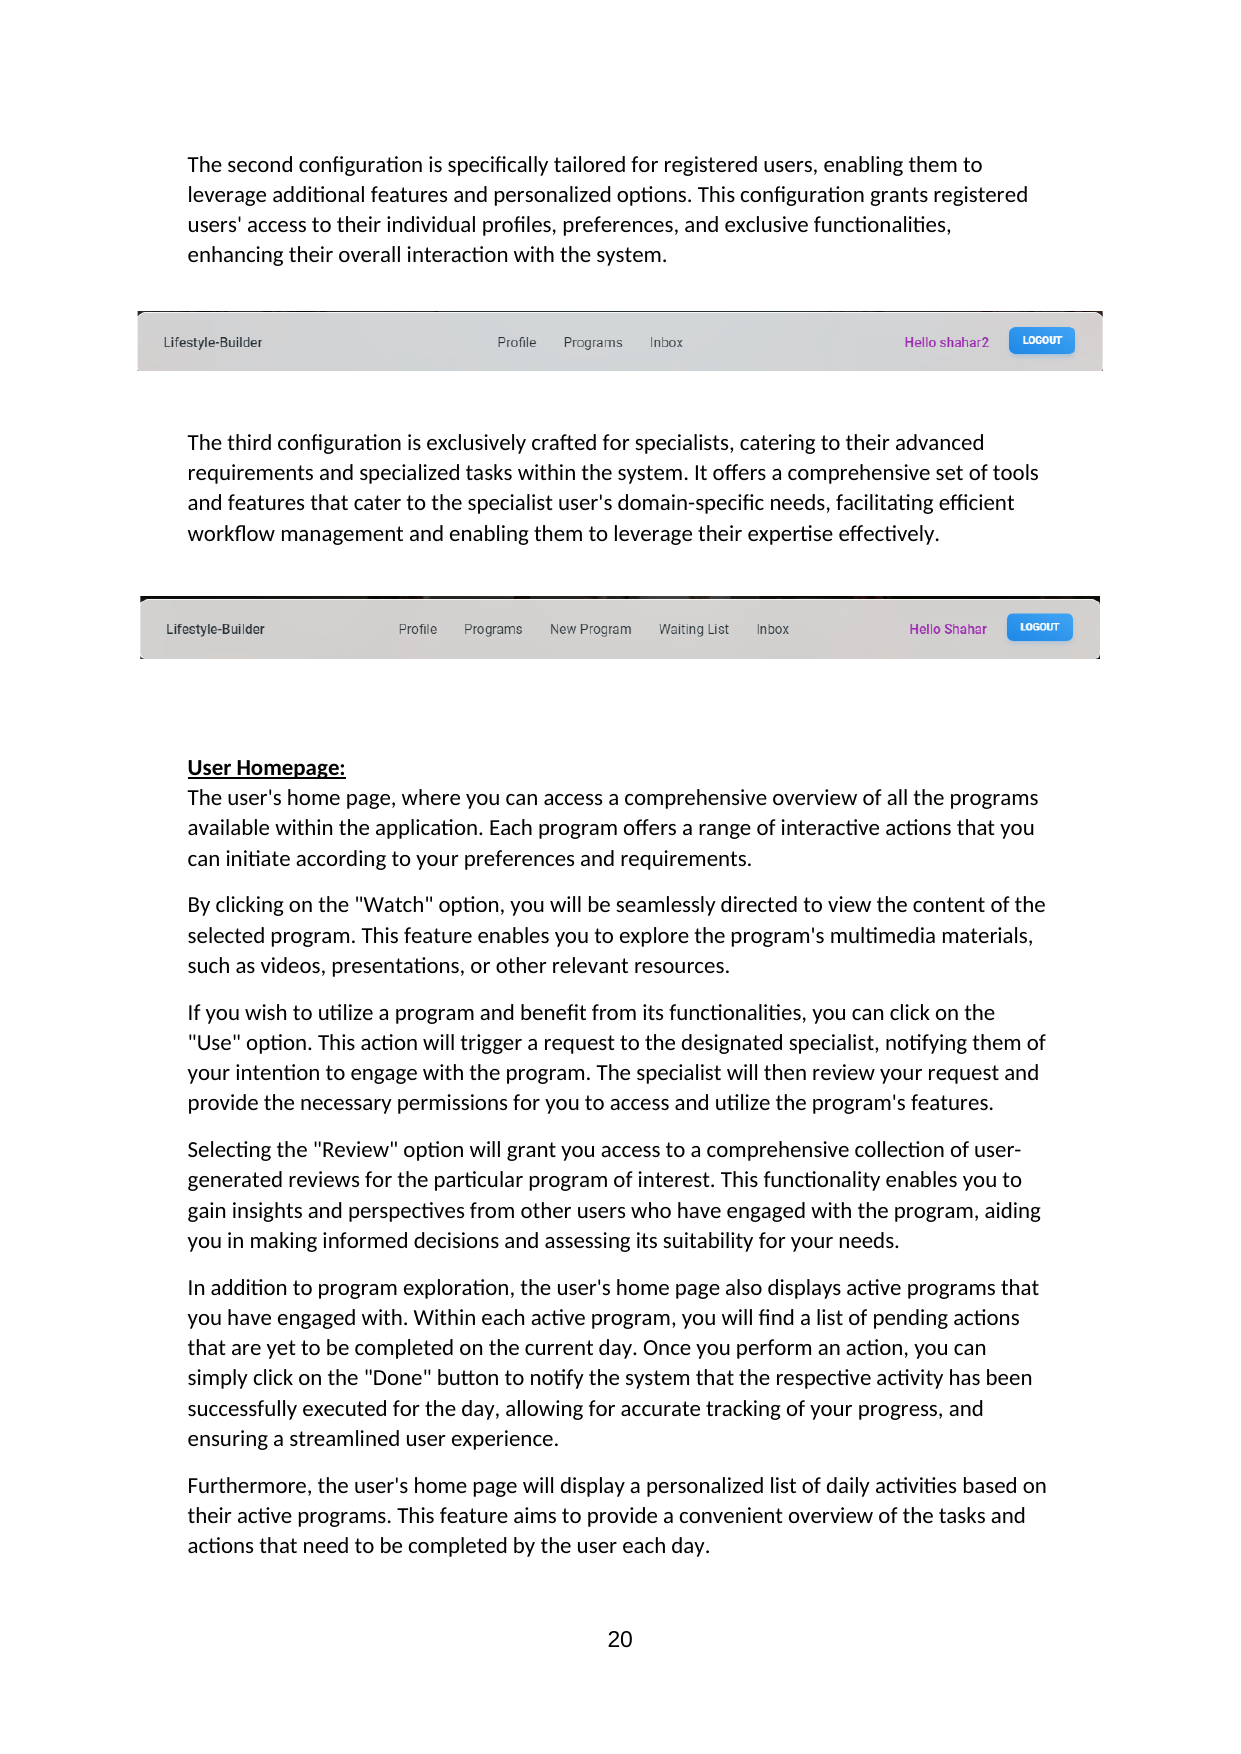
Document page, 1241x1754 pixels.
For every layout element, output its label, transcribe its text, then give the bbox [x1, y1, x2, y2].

text In addition to program exploration, the user's home page also displays active programs that you have engaged with. Within each active program, you will find a list of pending actions that are yet to be completed on the current day. Once you perform an action, you can simply click on the "Done" button to notify the system that the respective activity has been successfully executed for the day, allowing for accurate tracking of your progress, and ensuring a streamlined user experience. [187, 1273, 1053, 1452]
text User Homepage: The user's home page, where you can access a comprehensive overview of all the programs available within the application. Each program offers a range of interactive actions that you can initiate according to your preferences and requirements. [187, 753, 1053, 872]
picture [140, 596, 1100, 659]
text By clicking on the "Watch" option, you will be seamlessly directed to view the content of the selected program. This feature enables you to explore the program's multimedia materials, such as videos, presentations, or other relevant resources. [187, 891, 1053, 979]
text The third configuration is exclusively crafted for specialists, catering to their advanced requirements and specialized tasks within the system. It offers a comprehensive set of tools and features that cater to the specialist user's domain-specific needs, facilitating efficient workflow management and enabling them to leverage their expertise effectively. [187, 428, 1053, 547]
text If you wish to utilize a program and benefit from its functionalities, you can click on the "Use" option. This action will trigger a request to the designated specialist, notifying them of your intention to engage with the program. The specialist will then review your request and provide the necessary permissions for you to access and utilize the program's features. [187, 998, 1053, 1117]
text The second configuration is specifically tailored for registered users, enabling them to leverage additional features and personalized options. This configuration grants registered users' access to their individual profiles, preferences, and exclusive functionalities, enhancing their overall interaction with the system. [187, 150, 1053, 269]
text Selecting the "Review" option will grant you access to a comprehensive collection of user-generated reviews for the particular program of interest. This functionality enables you to gain insights and perspectives from other users who have engaged with the program, aiding you in making informed decisions and assessing its suitability for your needs. [187, 1135, 1053, 1254]
text Furthermore, the user's home page will display a personalized list of daily activities based on their active programs. This feature aims to provide a convenient overview of the tasks and actions that need to be completed by the user each day. [187, 1471, 1053, 1559]
picture [137, 311, 1103, 371]
